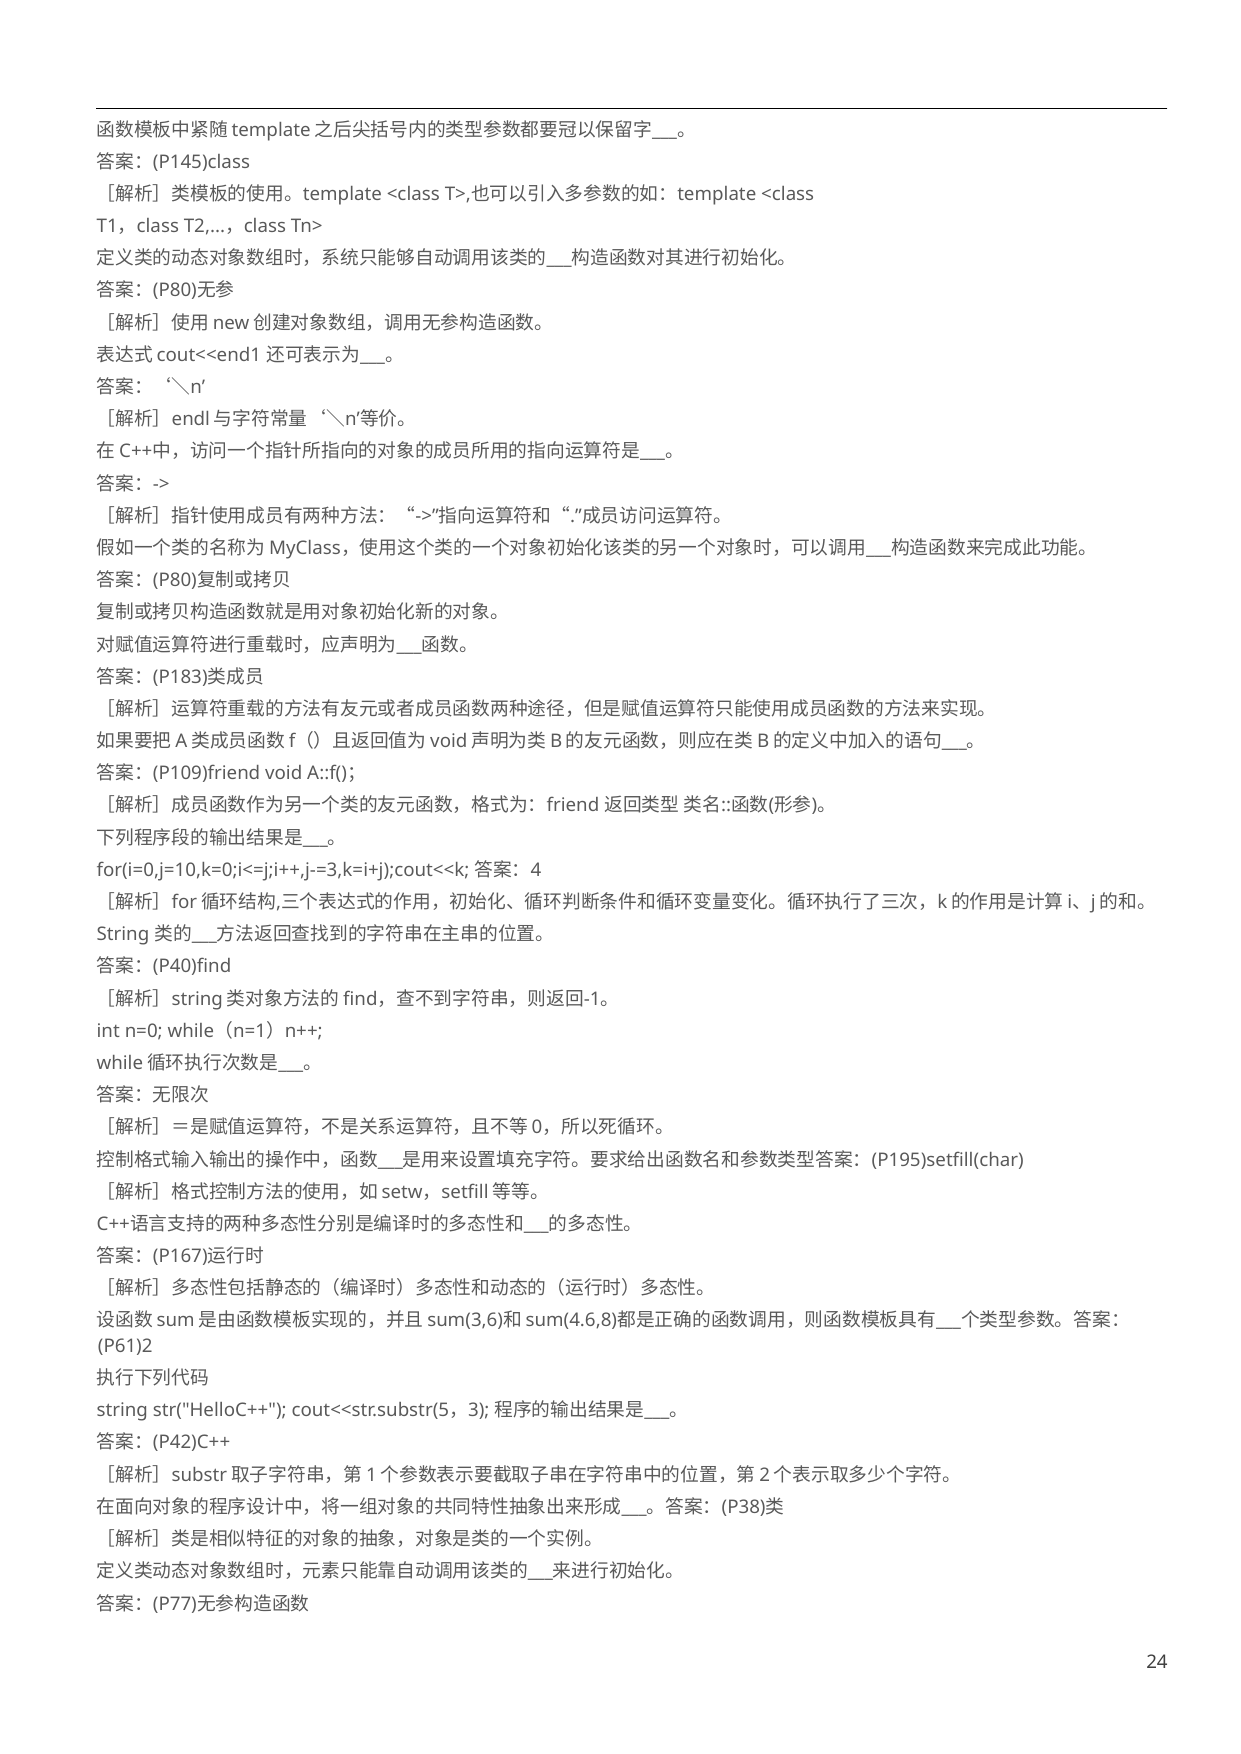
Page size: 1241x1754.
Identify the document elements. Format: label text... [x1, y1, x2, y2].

text 答案：(P183)类成员 [96, 661, 1167, 688]
text 答案：(P40)find [96, 951, 1167, 978]
text ［解析］＝是赋值运算符，不是关系运算符，且不等0，所以死循环。 [96, 1112, 1167, 1139]
text ［解析］成员函数作为另一个类的友元函数，格式为：friend 返回类型 类名::函数(形参)。 [96, 790, 1167, 817]
text ［解析］指针使用成员有两种方法：“->”指向运算符和“.”成员访问运算符。 [96, 500, 1167, 528]
text ［解析］for循环结构,三个表达式的作用，初始化、循环判断条件和循环变量变化。循环执行了三次，k的作用是计算i、j的和。 [96, 887, 1167, 914]
text 答案：(P167)运行时 [96, 1241, 1167, 1268]
text 定义类的动态对象数组时，系统只能够自动调用该类的___构造函数对其进行初始化。 [96, 243, 1167, 270]
text 答案：无限次 [96, 1080, 1167, 1107]
text C++语言支持的两种多态性分别是编译时的多态性和___的多态性。 [96, 1208, 1167, 1236]
text 控制格式输入输出的操作中，函数___是用来设置填充字符。要求给出函数名和参数类型答案：(P195)setfill(char) [96, 1144, 1167, 1171]
text 答案：(P109)friend void A::f()； [96, 758, 1167, 785]
text 复制或拷贝构造函数就是用对象初始化新的对象。 [96, 597, 1167, 624]
text int n=0; while（n=1）n++; [96, 1015, 1167, 1043]
text 函数模板中紧随template之后尖括号内的类型参数都要冠以保留字___。 [96, 114, 1167, 141]
text 下列程序段的输出结果是___。 [96, 822, 1167, 849]
text String 类的___方法返回查找到的字符串在主串的位置。 [96, 919, 1167, 946]
text string str("HelloC++"); cout<<str.substr(5，3); 程序的输出结果是___。 [96, 1395, 1167, 1422]
text ［解析］格式控制方法的使用，如setw，setfill等等。 [96, 1176, 1167, 1203]
text 假如一个类的名称为MyClass，使用这个类的一个对象初始化该类的另一个对象时，可以调用___构造函数来完成此功能。 [96, 533, 1167, 560]
text ［解析］类是相似特征的对象的抽象，对象是类的一个实例。 [96, 1524, 1167, 1551]
text ［解析］endl与字符常量‘＼n’等价。 [96, 404, 1167, 431]
text 对赋值运算符进行重载时，应声明为___函数。 [96, 629, 1167, 656]
text ［解析］string类对象方法的find，查不到字符串，则返回-1。 [96, 983, 1167, 1010]
text 在面向对象的程序设计中，将一组对象的共同特性抽象出来形成___。答案：(P38)类 [96, 1492, 1167, 1519]
text ［解析］运算符重载的方法有友元或者成员函数两种途径，但是赋值运算符只能使用成员函数的方法来实现。 [96, 693, 1167, 721]
text 定义类动态对象数组时，元素只能靠自动调用该类的___来进行初始化。 [96, 1556, 1167, 1583]
text ［解析］类模板的使用。template <class T>,也可以引入多参数的如：template <class [96, 178, 1167, 206]
text 答案：‘＼n’ [96, 372, 1167, 399]
text 答案：(P42)C++ [96, 1427, 1167, 1454]
text 执行下列代码 [96, 1363, 1167, 1390]
text 答案：(P145)class [96, 146, 1167, 173]
text for(i=0,j=10,k=0;i<=j;i++,j-=3,k=i+j);cout<<k; 答案：4 [96, 854, 1167, 882]
text T1，class T2,...，class Tn> [96, 211, 1167, 238]
text 表达式cout<<end1 还可表示为___。 [96, 339, 1167, 367]
text 在C++中，访问一个指针所指向的对象的成员所用的指向运算符是___。 [96, 436, 1167, 463]
text 如果要把A类成员函数f（）且返回值为void声明为类B的友元函数，则应在类B的定义中加入的语句___。 [96, 726, 1167, 753]
text ［解析］substr取子字符串，第1个参数表示要截取子串在字符串中的位置，第2个表示取多少个字符。 [96, 1459, 1167, 1487]
text ［解析］多态性包括静态的（编译时）多态性和动态的（运行时）多态性。 [96, 1273, 1167, 1300]
text 答案：(P80)复制或拷贝 [96, 565, 1167, 592]
text while循环执行次数是___。 [96, 1048, 1167, 1075]
text 答案：(P80)无参 [96, 275, 1167, 302]
text 答案：-> [96, 468, 1167, 495]
text 答案：(P77)无参构造函数 [96, 1588, 1167, 1615]
text 设函数sum是由函数模板实现的，并且sum(3,6)和sum(4.6,8)都是正确的函数调用，则函数模板具有___个类型参数。答案：(P61)2 [96, 1305, 1167, 1358]
text ［解析］使用new创建对象数组，调用无参构造函数。 [96, 307, 1167, 334]
